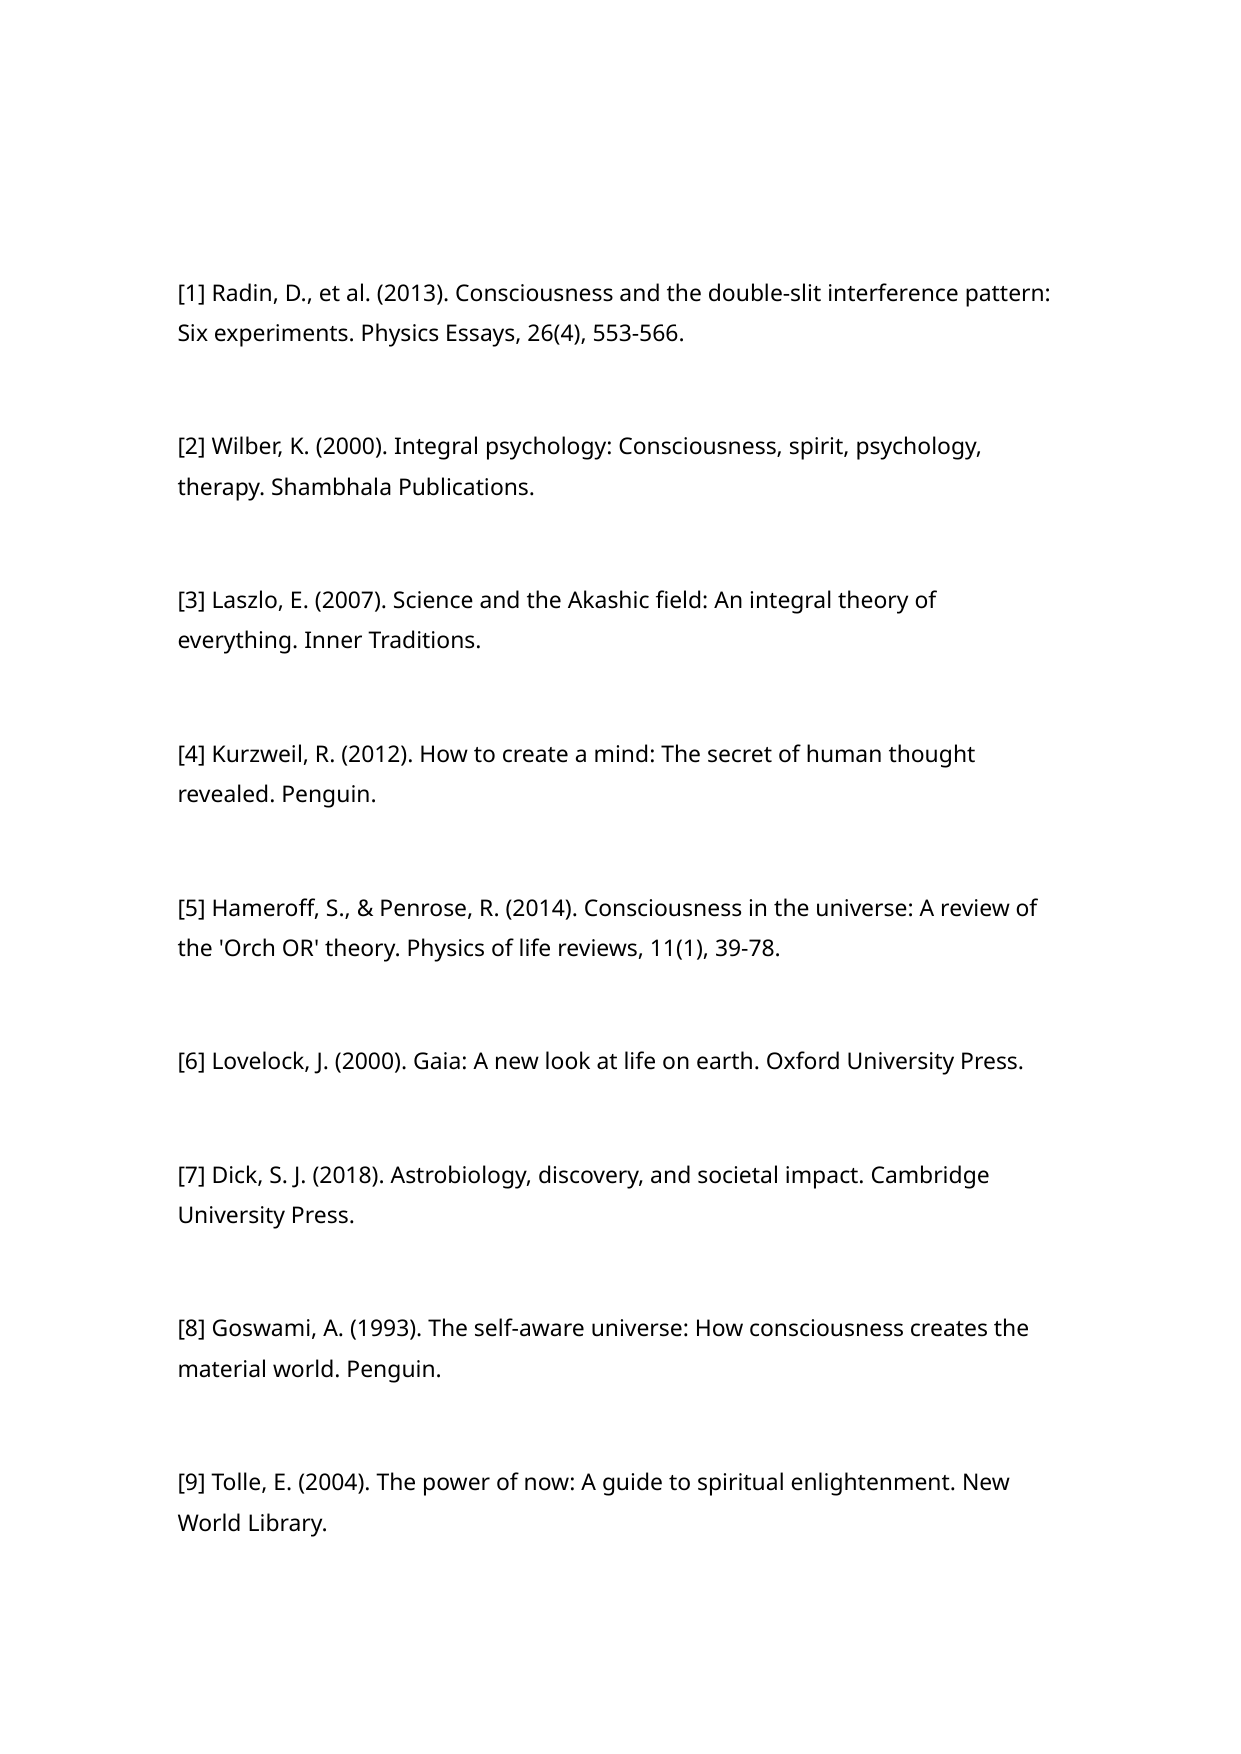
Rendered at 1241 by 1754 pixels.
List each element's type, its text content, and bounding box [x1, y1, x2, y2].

text [2] Wilber, K. (2000). Integral psychology: Consciousness, spirit, psychology, therapy. Shambhala Publications. [177, 427, 1063, 505]
text [5] Hameroff, S., & Penrose, R. (2014). Consciousness in the universe: A review of the 'Orch OR' theory. Physics of life reviews, 11(1), 39-78. [177, 888, 1063, 966]
text [6] Lovelock, J. (2000). Gaia: A new look at life on earth. Oxford University Press. [177, 1042, 1063, 1080]
text [4] Kurzweil, R. (2012). How to create a mind: The secret of human thought revealed. Penguin. [177, 735, 1063, 813]
text [8] Goswami, A. (1993). The self-aware universe: How consciousness creates the material world. Penguin. [177, 1309, 1063, 1387]
text [7] Dick, S. J. (2018). Astrobiology, discovery, and societal impact. Cambridge University Press. [177, 1156, 1063, 1233]
text [9] Tolle, E. (2004). The power of now: A guide to spiritual enlightenment. New World Library. [177, 1463, 1063, 1541]
text [1] Radin, D., et al. (2013). Consciousness and the double-slit interference pattern: Six experiments. Physics Essays, 26(4), 553-566. [177, 273, 1063, 351]
text [3] Laszlo, E. (2007). Science and the Akashic field: An integral theory of everything. Inner Traditions. [177, 581, 1063, 659]
